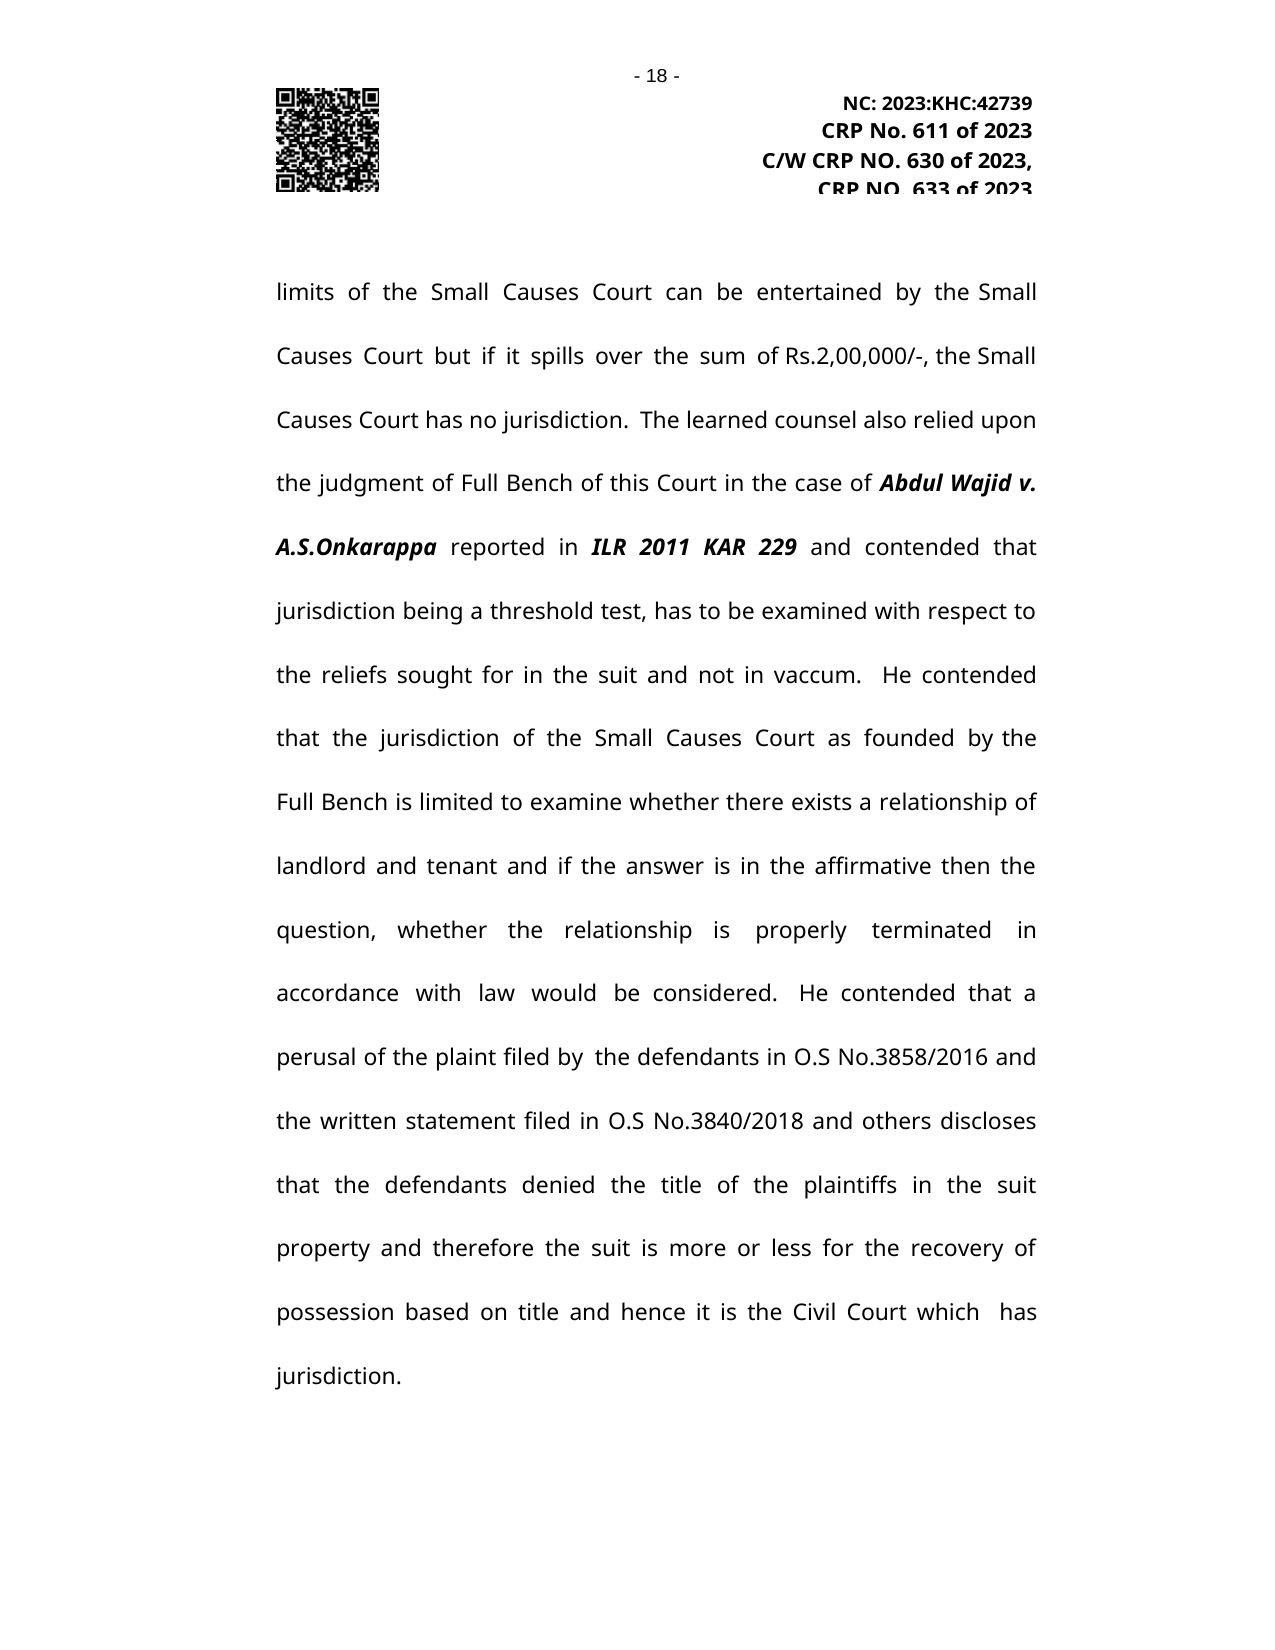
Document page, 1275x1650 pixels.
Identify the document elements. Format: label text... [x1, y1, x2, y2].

text limits of the Small Causes Court can be entertained by the Small Causes Court but if it spills over the sum of Rs.2,00,000/-, the Small Causes Court has no jurisdiction. The learned counsel also relied upon the judgment of Full Bench of this Court in the case of Abdul Wajid v. A.S.Onkarappa reported in ILR 2011 KAR 229 and contended that jurisdiction being a threshold test, has to be examined with respect to the reliefs sought for in the suit and not in vaccum. He contended that the jurisdiction of the Small Causes Court as founded by the Full Bench is limited to examine whether there exists a relationship of landlord and tenant and if the answer is in the affirmative then the question, whether the relationship is properly terminated in accordance with law would be considered. He contended that a perusal of the plaint filed by the defendants in O.S No.3858/2016 and the written statement filed in O.S No.3840/2018 and others discloses that the defendants denied the title of the plaintiffs in the suit property and therefore the suit is more or less for the recovery of possession based on title and hence it is the Civil Court which has jurisdiction. [276, 276, 1037, 1391]
picture [276, 88, 379, 192]
